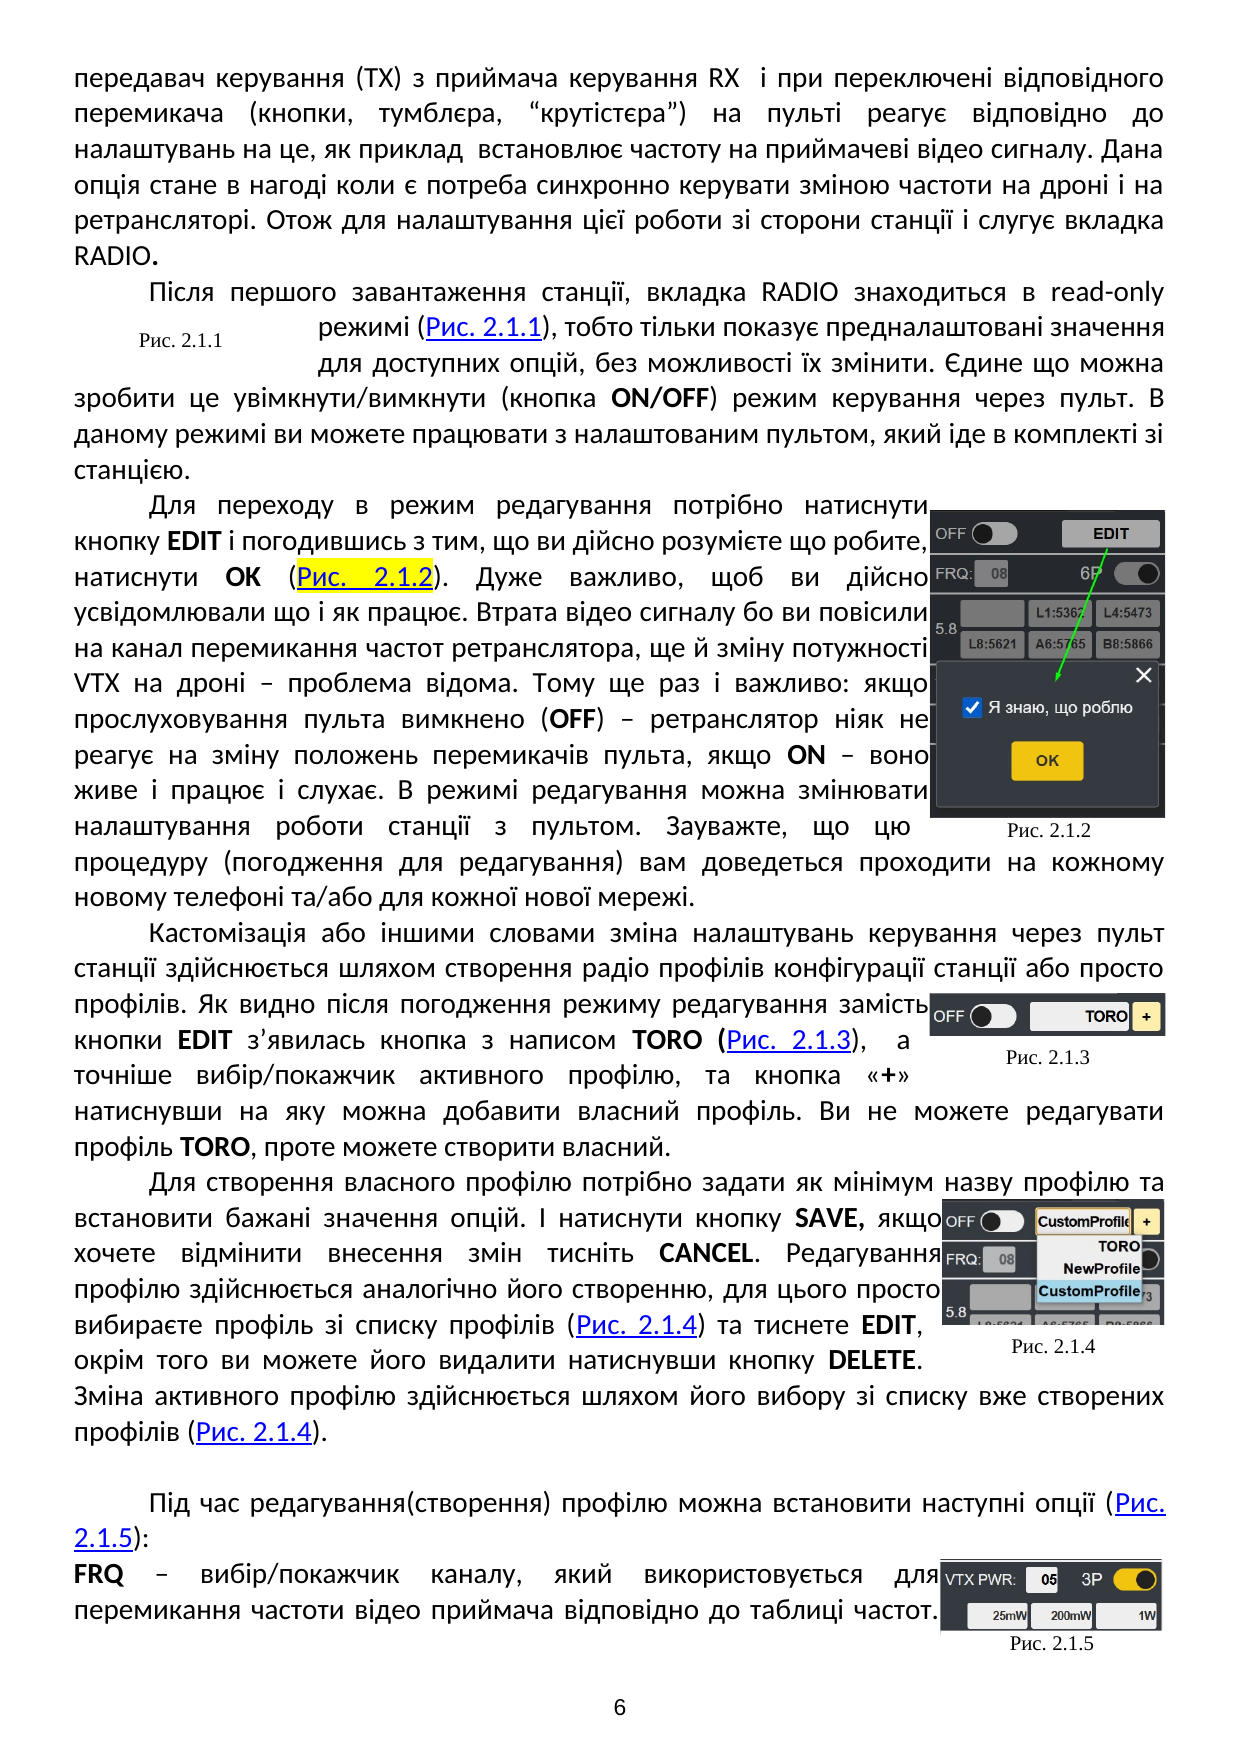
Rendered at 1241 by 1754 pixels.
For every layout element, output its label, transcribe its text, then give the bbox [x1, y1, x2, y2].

text Під час редагування(створення) профілю можна встановити наступні опції (Рис. 2.1.5): [74, 1484, 1165, 1555]
picture [942, 1199, 1165, 1325]
picture [940, 1559, 1163, 1630]
text Після першого завантаження станції, вкладка RADIO знаходиться в read-only режимі (Рис. 2.1.1), тобто тільки показує предналаштовані значення для доступних опцій, без можливості їх змінити. Єдине що можна зробити це увімкнути/вимкнути (кнопка ON/OFF) режим керування через пульт. В даному режимі ви можете працювати з налаштованим пультом, який іде в комплекті зі станцією. [74, 273, 1165, 486]
text Для створення власного профілю потрібно задати як мінімум назву профілю та встановити бажані значення опцій. І натиснути кнопку SAVE, якщо хочете відмінити внесення змін тисніть CANCEL. Редагування профілю здійснюється аналогічно його створенню, для цього просто вибираєте профіль зі списку профілів (Рис. 2.1.4) та тиснете EDIT, окрім того ви можете його видалити натиснувши кнопку DELETE. Зміна активного профілю здійснюється шляхом його вибору зі списку вже створених профілів (Рис. 2.1.4). [74, 1163, 1165, 1448]
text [74, 1555, 1165, 1626]
picture [929, 510, 1166, 818]
picture [929, 993, 1166, 1036]
text Для переходу в режим редагування потрібно натиснути кнопку EDIT і погодившись з тим, що ви дійсно розумієте що робите, натиснути OK (Рис. 2.1.2). Дуже важливо, щоб ви дійсно усвідомлювали що і як працює. Втрата відео сигналу бо ви повісили на канал перемикання частот ретранслятора, ще й зміну потужності VTX на дроні – проблема відома. Тому ще раз і важливо: якщо прослуховування пульта вимкнено (OFF) – ретранслятор ніяк не реагує на зміну положень перемикачів пульта, якщо ON – воно живе і працює і слухає. В режимі редагування можна змінювати налаштування роботи станції з пультом. Зауважте, що цю процедуру (погодження для редагування) вам доведеться проходити на кожному новому телефоні та/або для кожної нової мережі. [74, 486, 1165, 914]
text Кастомізація або іншими словами зміна налаштувань керування через пульт станції здійснюється шляхом створення радіо профілів конфігурації станції або просто профілів. Як видно після погодження режиму редагування замість кнопки EDIT з’явилась кнопка з написом TORO (Рис. 2.1.3), а точніше вибір/покажчик активного профілю, та кнопка «+» натиснувши на яку можна добавити власний профіль. Ви не можете редагувати профіль TORO, проте можете створити власний. [74, 914, 1165, 1163]
